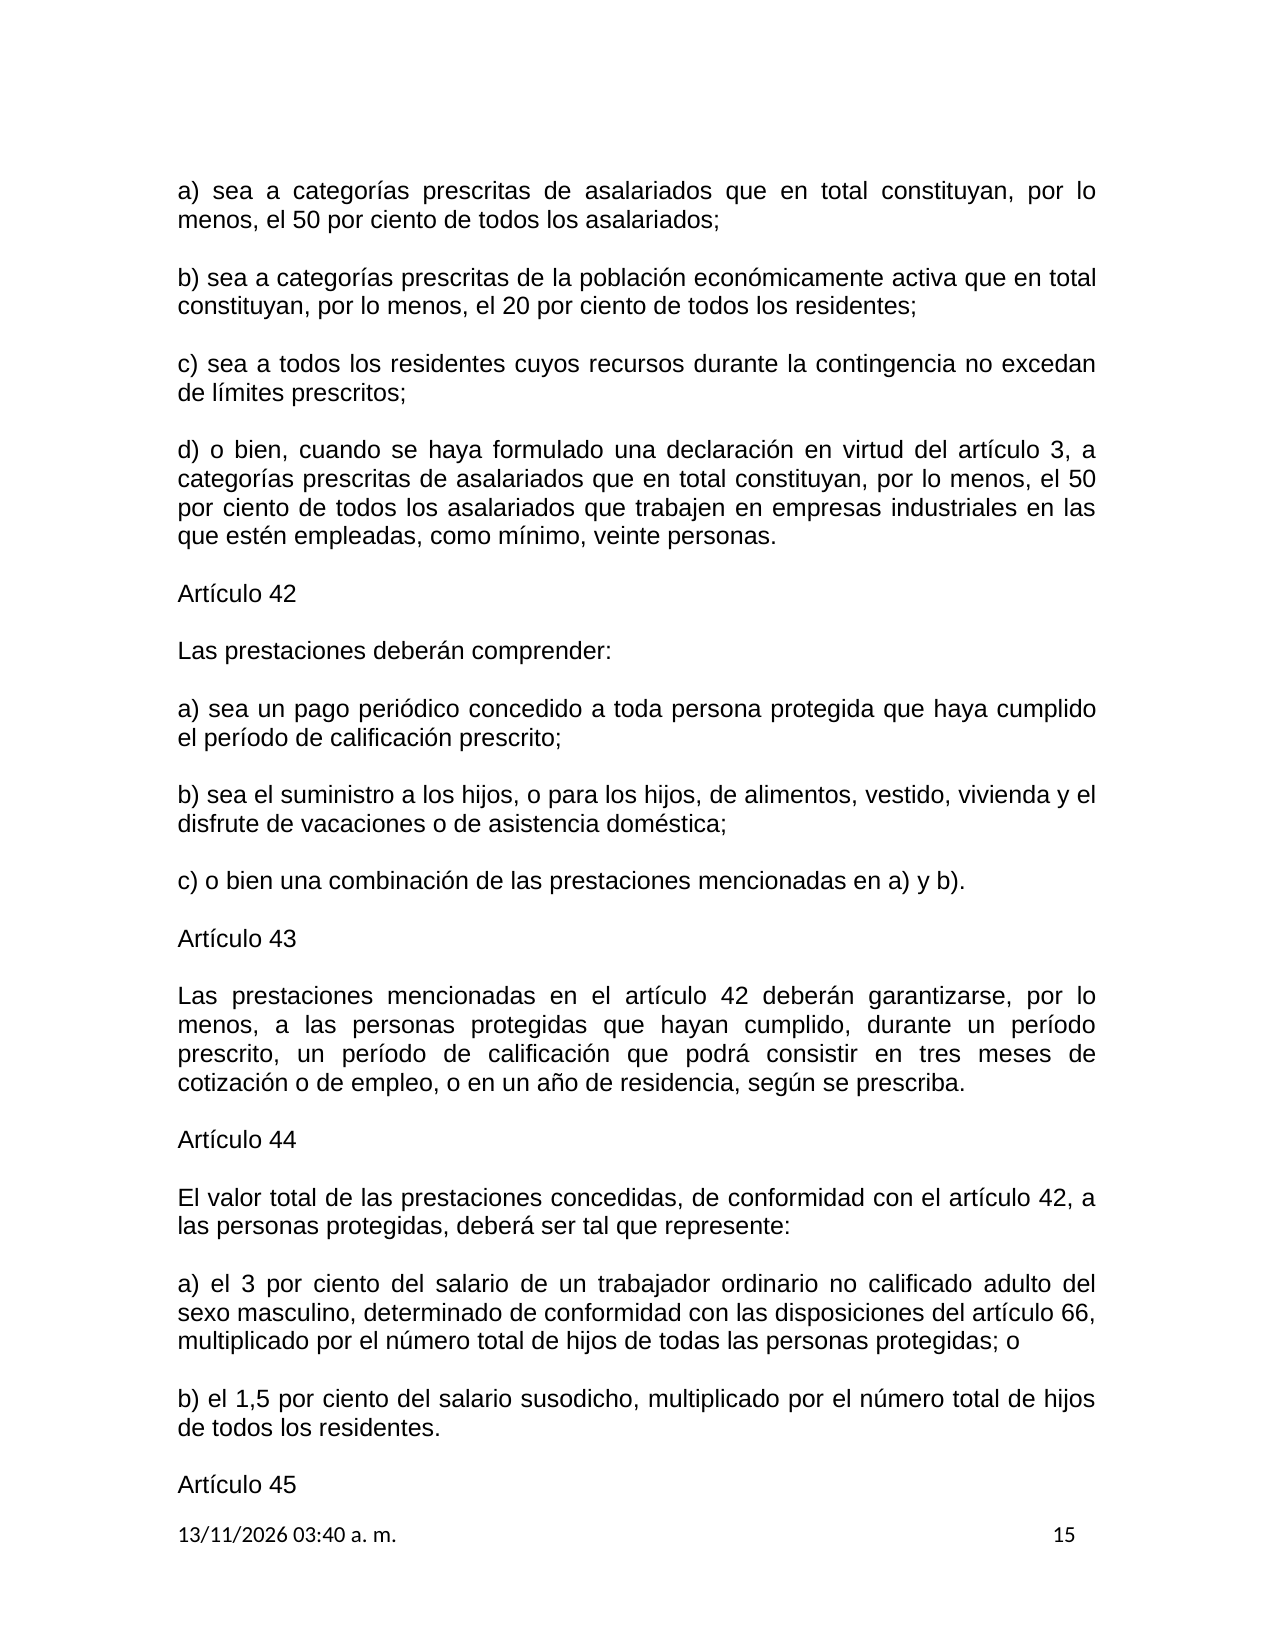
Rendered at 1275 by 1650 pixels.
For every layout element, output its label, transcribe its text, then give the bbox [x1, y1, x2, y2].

text b) sea a categorías prescritas de la población económicamente activa que en total constituyan, por lo menos, el 20 por ciento de todos los residentes; [177, 263, 1098, 320]
text Artículo 43 [177, 924, 1098, 953]
text c) o bien una combinación de las prestaciones mencionadas en a) y b). [177, 866, 1098, 895]
text Artículo 42 [177, 579, 1098, 608]
text c) sea a todos los residentes cuyos recursos durante la contingencia no excedan de límites prescritos; [177, 349, 1098, 406]
text d) o bien, cuando se haya formulado una declaración en virtud del artículo 3, a categorías prescritas de asalariados que en total constituyan, por lo menos, el 50 por ciento de todos los asalariados que trabajen en empresas industriales en las que estén empleadas, como mínimo, veinte personas. [177, 435, 1098, 550]
text b) sea el suministro a los hijos, o para los hijos, de alimentos, vestido, vivienda y el disfrute de vacaciones o de asistencia doméstica; [177, 780, 1098, 838]
text a) sea a categorías prescritas de asalariados que en total constituyan, por lo menos, el 50 por ciento de todos los asalariados; [177, 176, 1098, 234]
text a) sea un pago periódico concedido a toda persona protegida que haya cumplido el período de calificación prescrito; [177, 694, 1098, 751]
text a) el 3 por ciento del salario de un trabajador ordinario no calificado adulto del sexo masculino, determinado de conformidad con las disposiciones del artículo 66, multiplicado por el número total de hijos de todas las personas protegidas; o [177, 1269, 1098, 1355]
text El valor total de las prestaciones concedidas, de conformidad con el artículo 42, a las personas protegidas, deberá ser tal que represente: [177, 1183, 1098, 1240]
text b) el 1,5 por ciento del salario susodicho, multiplicado por el número total de hijos de todos los residentes. [177, 1384, 1098, 1441]
text Las prestaciones deberán comprender: [177, 636, 1098, 665]
text Artículo 45 [177, 1470, 1098, 1499]
text Las prestaciones mencionadas en el artículo 42 deberán garantizarse, por lo menos, a las personas protegidas que hayan cumplido, durante un período prescrito, un período de calificación que podrá consistir en tres meses de cotización o de empleo, o en un año de residencia, según se prescriba. [177, 981, 1098, 1096]
text Artículo 44 [177, 1125, 1098, 1154]
